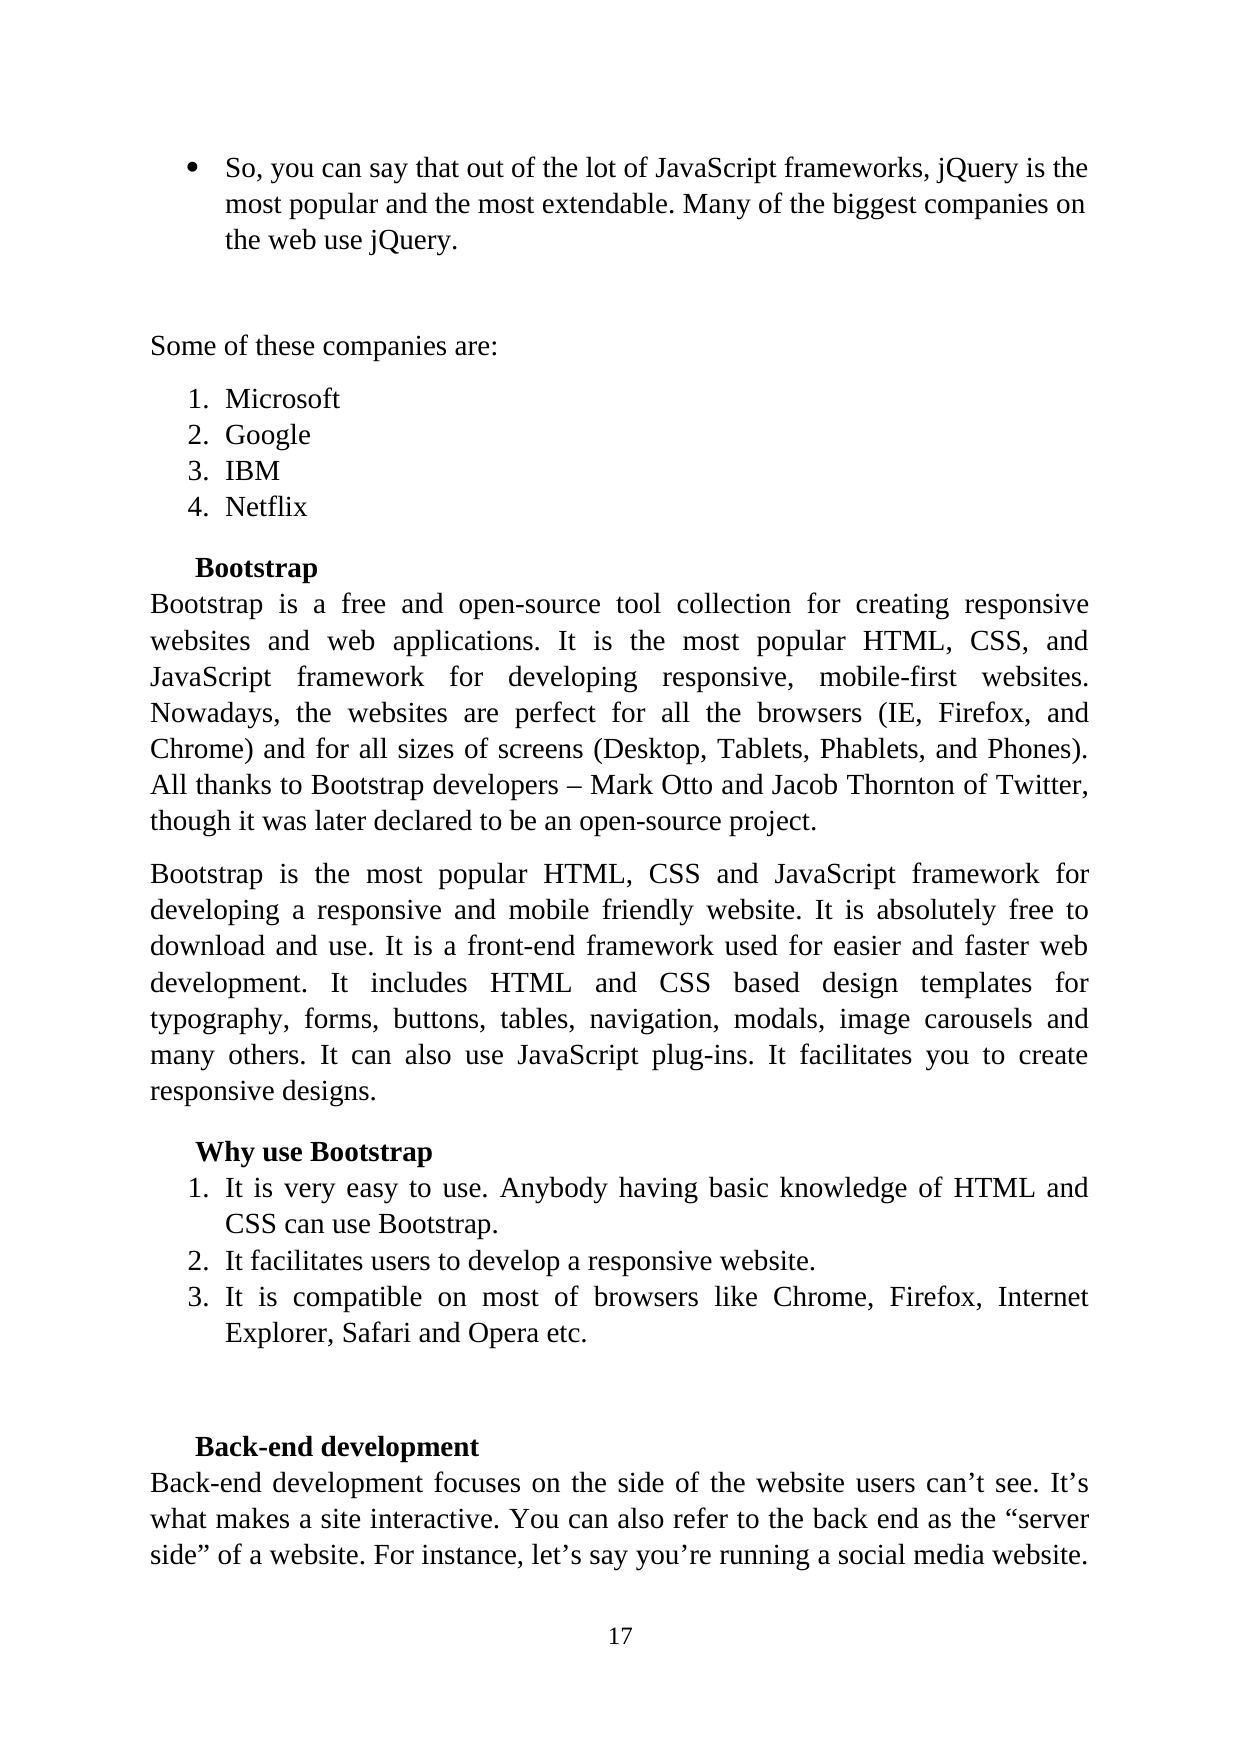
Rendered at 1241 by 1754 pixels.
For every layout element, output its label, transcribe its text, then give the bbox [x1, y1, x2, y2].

subtitle Back-end development [195, 1429, 1090, 1462]
subtitle Bootstrap [195, 550, 1090, 584]
text Bootstrap is the most popular HTML, CSS and JavaScript framework for developing a responsive and mobile friendly website. It is absolutely free to download and use. It is a front-end framework used for easier and faster web development. It includes HTML and CSS based design templates for typography, forms, buttons, tables, navigation, modals, image carousels and many others. It can also use JavaScript plug-ins. It facilitates you to create responsive designs. [150, 856, 1090, 1107]
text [150, 1465, 1090, 1571]
list IBM [187, 453, 1090, 487]
list It facilitates users to develop a responsive website. [187, 1243, 1090, 1276]
list Google [187, 417, 1090, 451]
list It is compatible on most of browsers like Chrome, Firefox, Internet Explorer, Safari and Opera etc. [187, 1279, 1090, 1348]
list It is very easy to use. Anybody having basic knowledge of HTML and CSS can use Bootstrap. [187, 1170, 1090, 1240]
subtitle Why use Bootstrap [195, 1134, 1090, 1168]
list So, you can say that out of the lot of JavaScript frameworks, jQuery is the most popular and the most extendable. Many of the biggest companies on the web use jQuery. [187, 150, 1090, 256]
list Microsoft [187, 381, 1090, 414]
text Some of these companies are: [150, 328, 1090, 362]
text Bootstrap is a free and open-source tool collection for creating responsive websites and web applications. It is the most popular HTML, CSS, and JavaScript framework for developing responsive, mobile-first websites. Nowadays, the websites are perfect for all the browsers (IE, Firefox, and Chrome) and for all sizes of screens (Desktop, Tablets, Phablets, and Phones). All thanks to Bootstrap developers – Mark Otto and Jacob Thornton of Twitter, though it was later declared to be an open-source project. [150, 587, 1090, 837]
list Netflix [187, 489, 1090, 523]
